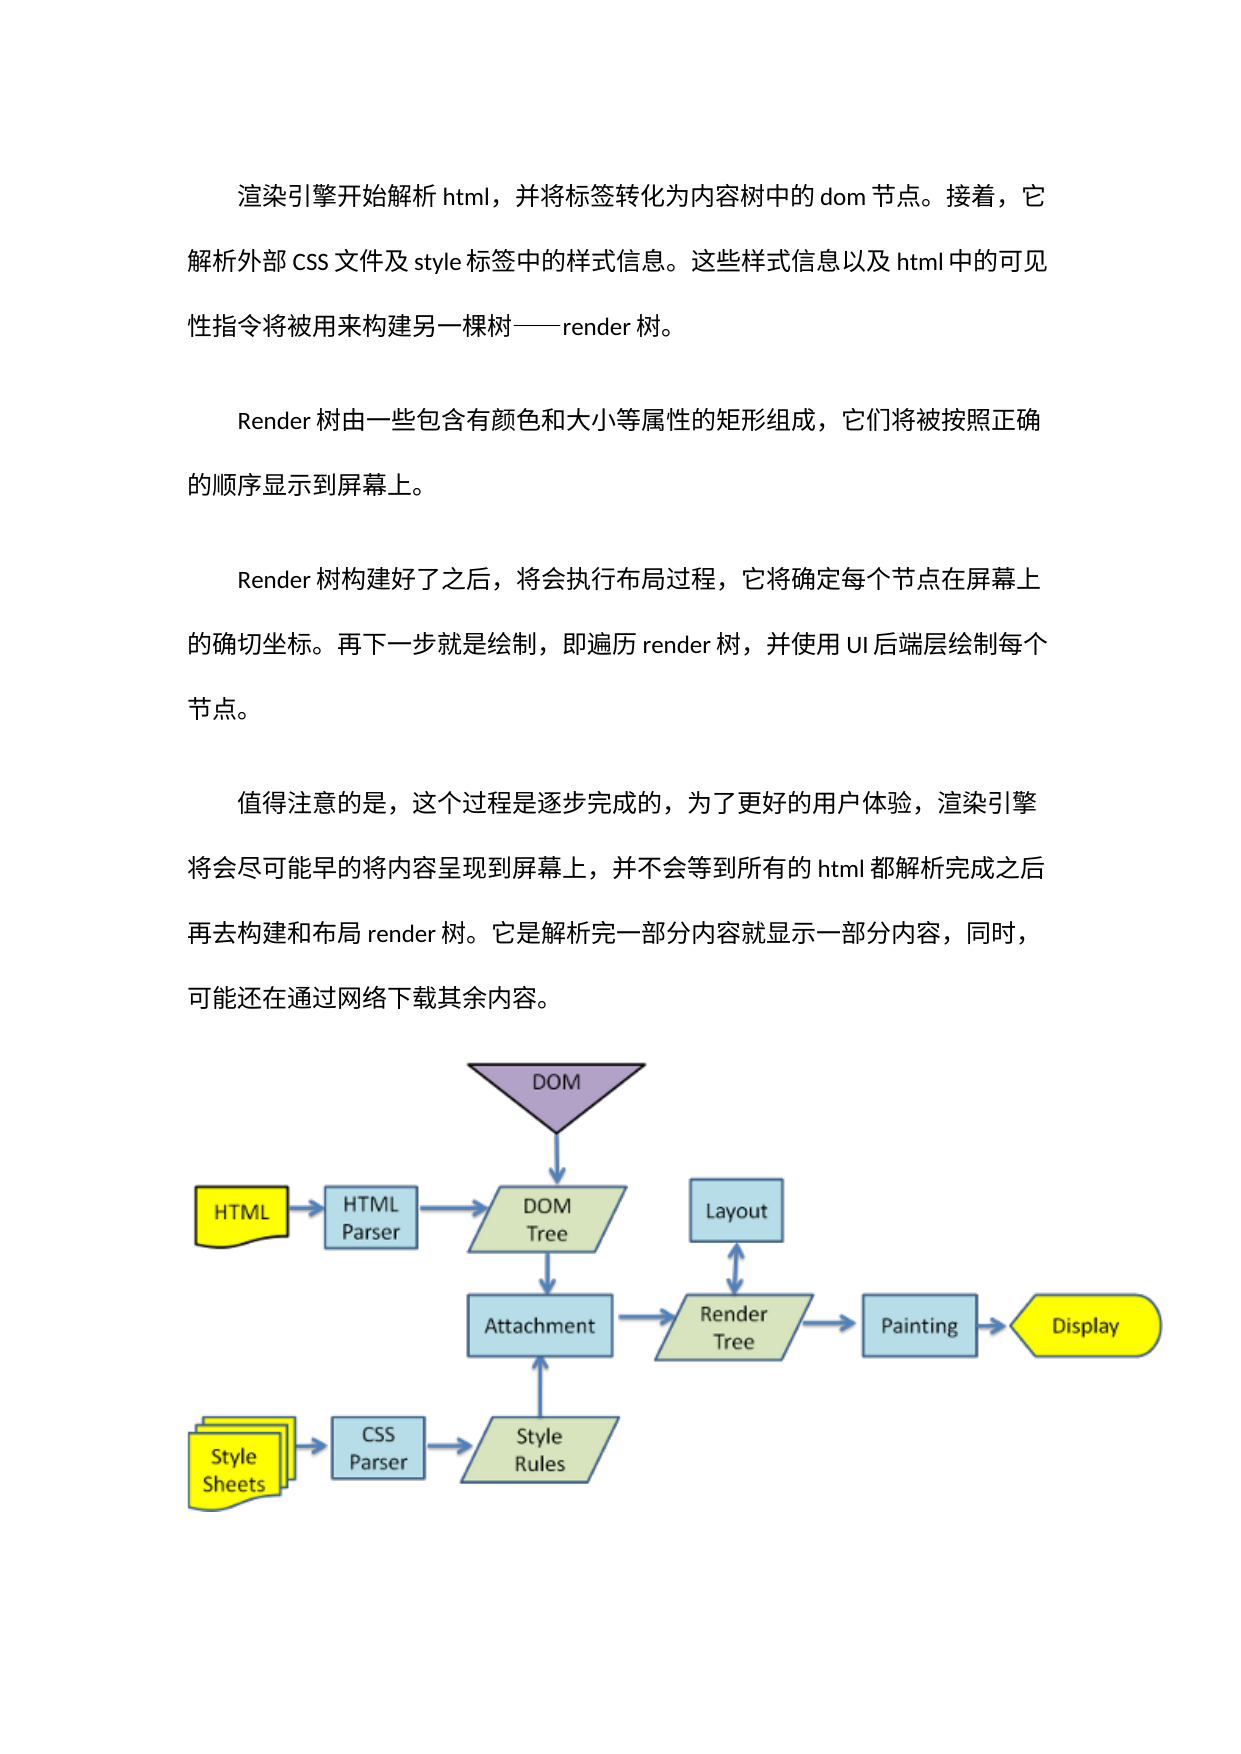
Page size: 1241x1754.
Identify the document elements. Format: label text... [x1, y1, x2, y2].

text Render树由一些包含有颜色和大小等属性的矩形组成，它们将被按照正确的顺序显示到屏幕上。 [187, 386, 1053, 516]
text Render树构建好了之后，将会执行布局过程，它将确定每个节点在屏幕上的确切坐标。再下一步就是绘制，即遍历render树，并使用UI后端层绘制每个节点。 [187, 545, 1053, 740]
text 渲染引擎开始解析html，并将标签转化为内容树中的dom节点。接着，它解析外部CSS文件及style标签中的样式信息。这些样式信息以及html中的可见性指令将被用来构建另一棵树——render树。 [187, 162, 1053, 357]
text 值得注意的是，这个过程是逐步完成的，为了更好的用户体验，渲染引擎将会尽可能早的将内容呈现到屏幕上，并不会等到所有的html都解析完成之后再去构建和布局render树。它是解析完一部分内容就显示一部分内容，同时，可能还在通过网络下载其余内容。 [187, 769, 1053, 1029]
picture [187, 1060, 1163, 1512]
